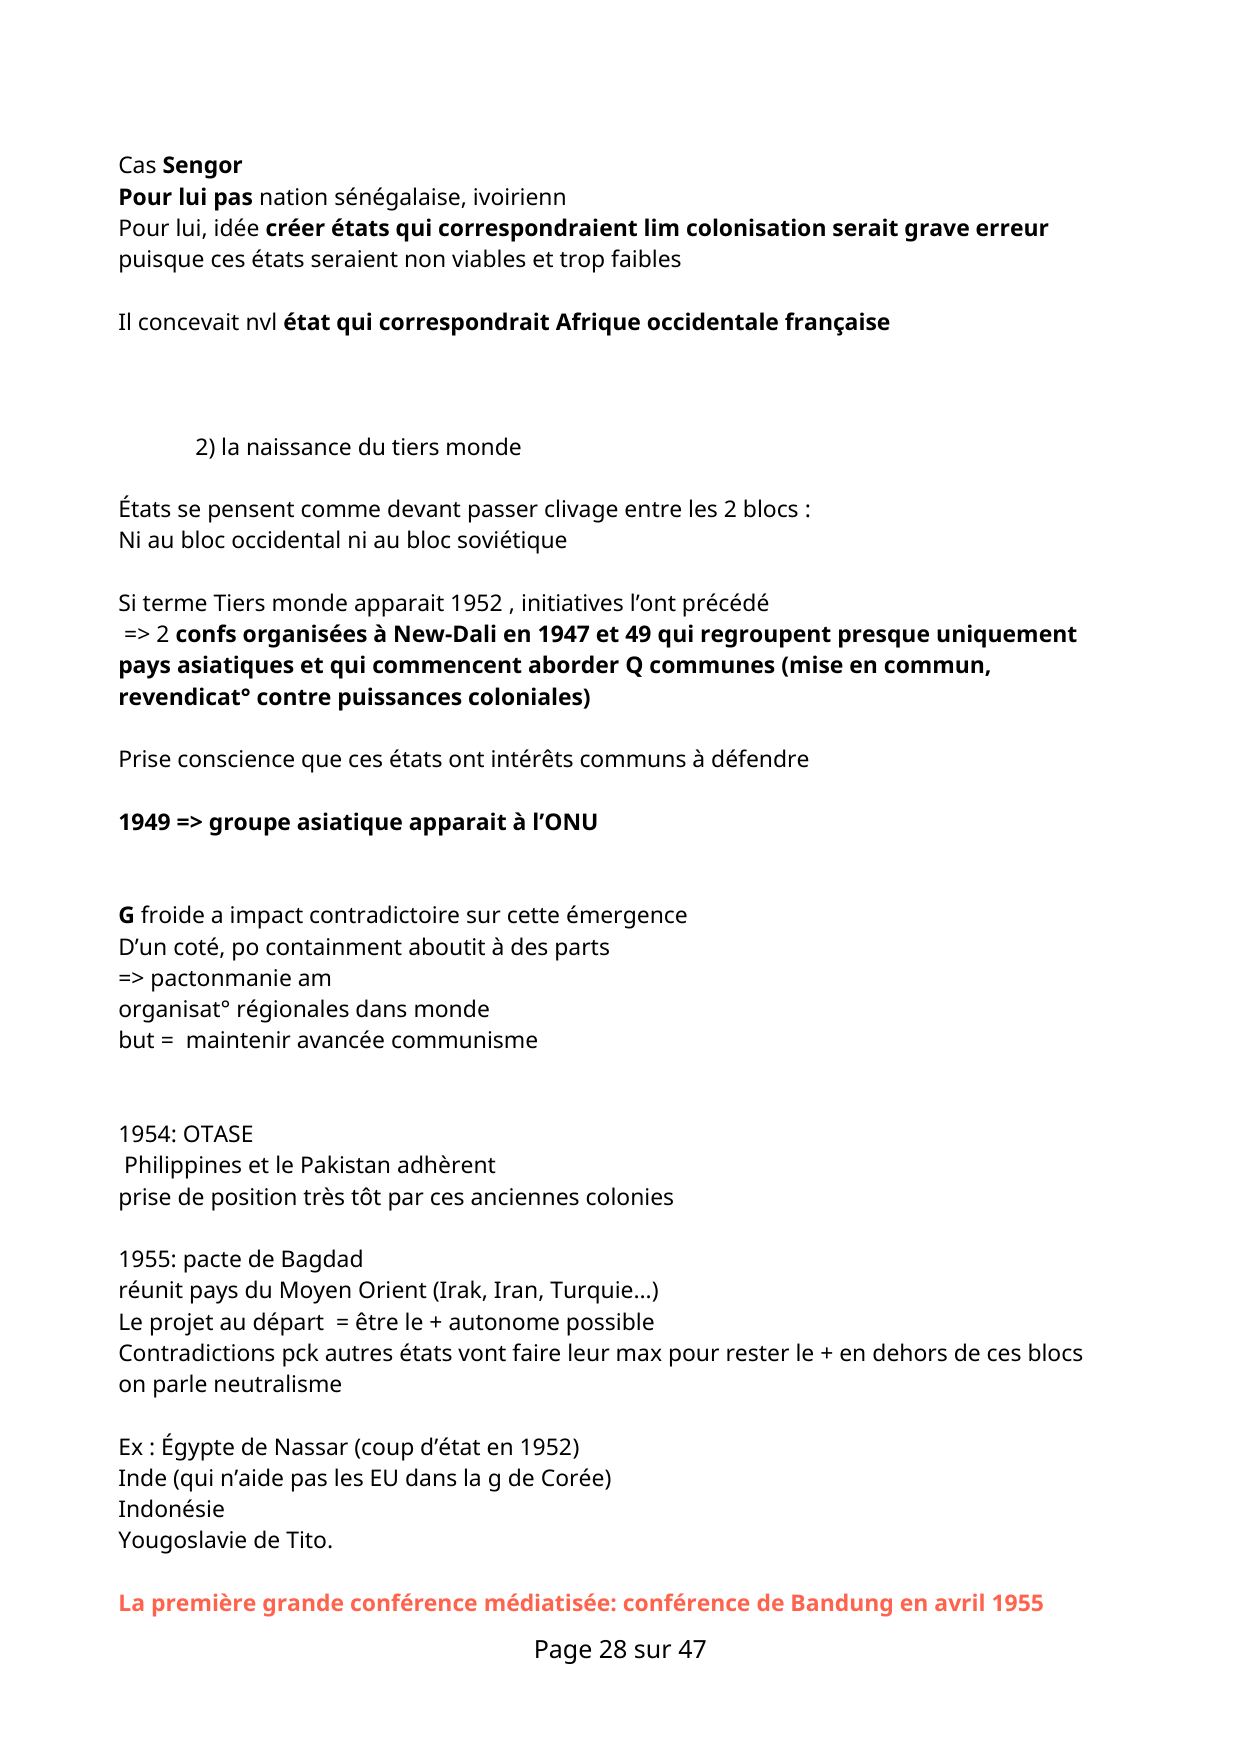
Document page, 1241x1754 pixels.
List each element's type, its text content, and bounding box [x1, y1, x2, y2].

text Indonésie [118, 1493, 1122, 1524]
text Pour lui, idée créer états qui correspondraient lim colonisation serait grave erreur [118, 212, 1122, 243]
text Le projet au départ = être le + autonome possible [118, 1306, 1122, 1337]
text => 2 confs organisées à New-Dali en 1947 et 49 qui regroupent presque uniquement pays asiatiques et qui commencent aborder Q communes (mise en commun, revendicat° contre puissances coloniales) [118, 618, 1122, 712]
text Ni au bloc occidental ni au bloc soviétique [118, 524, 1122, 556]
text on parle neutralisme [118, 1368, 1122, 1399]
text 1954: OTASE [118, 1118, 1122, 1149]
text but = maintenir avancée communisme [118, 1024, 1122, 1056]
text D’un coté, po containment aboutit à des parts [118, 931, 1122, 962]
text Si terme Tiers monde apparait 1952 , initiatives l’ont précédé [118, 587, 1122, 618]
text Il concevait nvl état qui correspondrait Afrique occidentale française [118, 306, 1122, 337]
text La première grande conférence médiatisée: conférence de Bandung en avril 1955 [118, 1587, 1122, 1618]
text 2) la naissance du tiers monde [118, 431, 1122, 462]
text Contradictions pck autres états vont faire leur max pour rester le + en dehors de ces blocs [118, 1337, 1122, 1368]
text G froide a impact contradictoire sur cette émergence [118, 899, 1122, 931]
text => pactonmanie am [118, 962, 1122, 993]
text Ex : Égypte de Nassar (coup d’état en 1952) [118, 1431, 1122, 1462]
text 1955: pacte de Bagdad [118, 1243, 1122, 1274]
text Yougoslavie de Tito. [118, 1524, 1122, 1556]
text Prise conscience que ces états ont intérêts communs à défendre [118, 743, 1122, 806]
text Philippines et le Pakistan adhèrent [118, 1149, 1122, 1181]
text puisque ces états seraient non viables et trop faibles [118, 243, 1122, 274]
text réunit pays du Moyen Orient (Irak, Iran, Turquie…) [118, 1274, 1122, 1306]
text prise de position très tôt par ces anciennes colonies [118, 1181, 1122, 1212]
text Pour lui pas nation sénégalaise, ivoirienn [118, 181, 1122, 212]
text 1949 => groupe asiatique apparait à l’ONU [118, 806, 1122, 837]
text organisat° régionales dans monde [118, 993, 1122, 1024]
text Cas Sengor [118, 149, 1122, 181]
text États se pensent comme devant passer clivage entre les 2 blocs : [118, 493, 1122, 524]
text Inde (qui n’aide pas les EU dans la g de Corée) [118, 1462, 1122, 1493]
